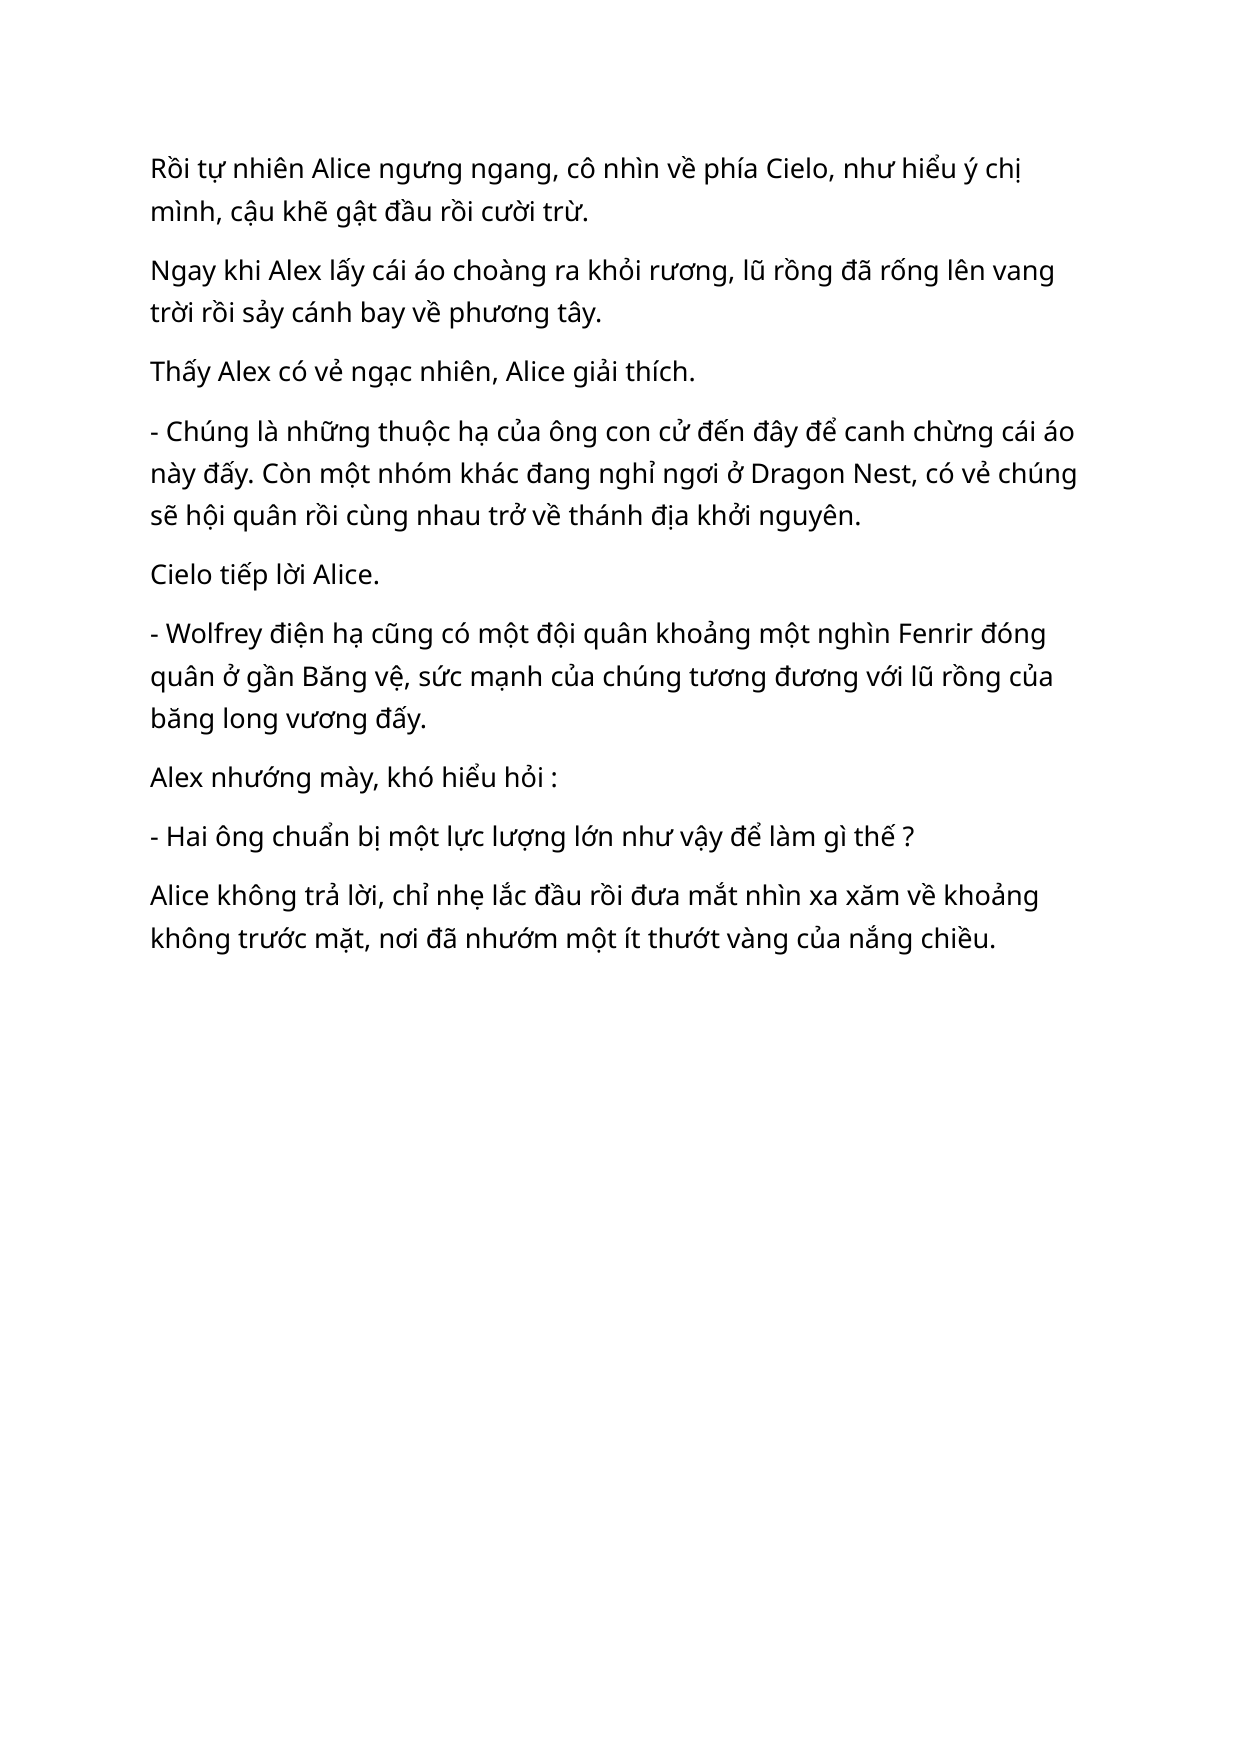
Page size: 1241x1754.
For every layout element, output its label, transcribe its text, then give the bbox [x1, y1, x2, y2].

text Thấy Alex có vẻ ngạc nhiên, Alice giải thích. [150, 353, 1090, 390]
text Cielo tiếp lời Alice. [150, 556, 1090, 593]
text Ngay khi Alex lấy cái áo choàng ra khỏi rương, lũ rồng đã rống lên vang trời rồi sảy cánh bay về phương tây. [150, 251, 1090, 331]
text Rồi tự nhiên Alice ngưng ngang, cô nhìn về phía Cielo, như hiểu ý chị mình, cậu khẽ gật đầu rồi cười trừ. [150, 150, 1090, 229]
text - Hai ông chuẩn bị một lực lượng lớn như vậy để làm gì thế ? [150, 818, 1090, 855]
text Alice không trả lời, chỉ nhẹ lắc đầu rồi đưa mắt nhìn xa xăm về khoảng không trước mặt, nơi đã nhướm một ít thướt vàng của nắng chiều. [150, 877, 1090, 956]
text Alex nhướng mày, khó hiểu hỏi : [150, 759, 1090, 796]
text - Wolfrey điện hạ cũng có một đội quân khoảng một nghìn Fenrir đóng quân ở gần Băng vệ, sức mạnh của chúng tương đương với lũ rồng của băng long vương đấy. [150, 615, 1090, 737]
text - Chúng là những thuộc hạ của ông con cử đến đây để canh chừng cái áo này đấy. Còn một nhóm khác đang nghỉ ngơi ở Dragon Nest, có vẻ chúng sẽ hội quân rồi cùng nhau trở về thánh địa khởi nguyên. [150, 412, 1090, 534]
